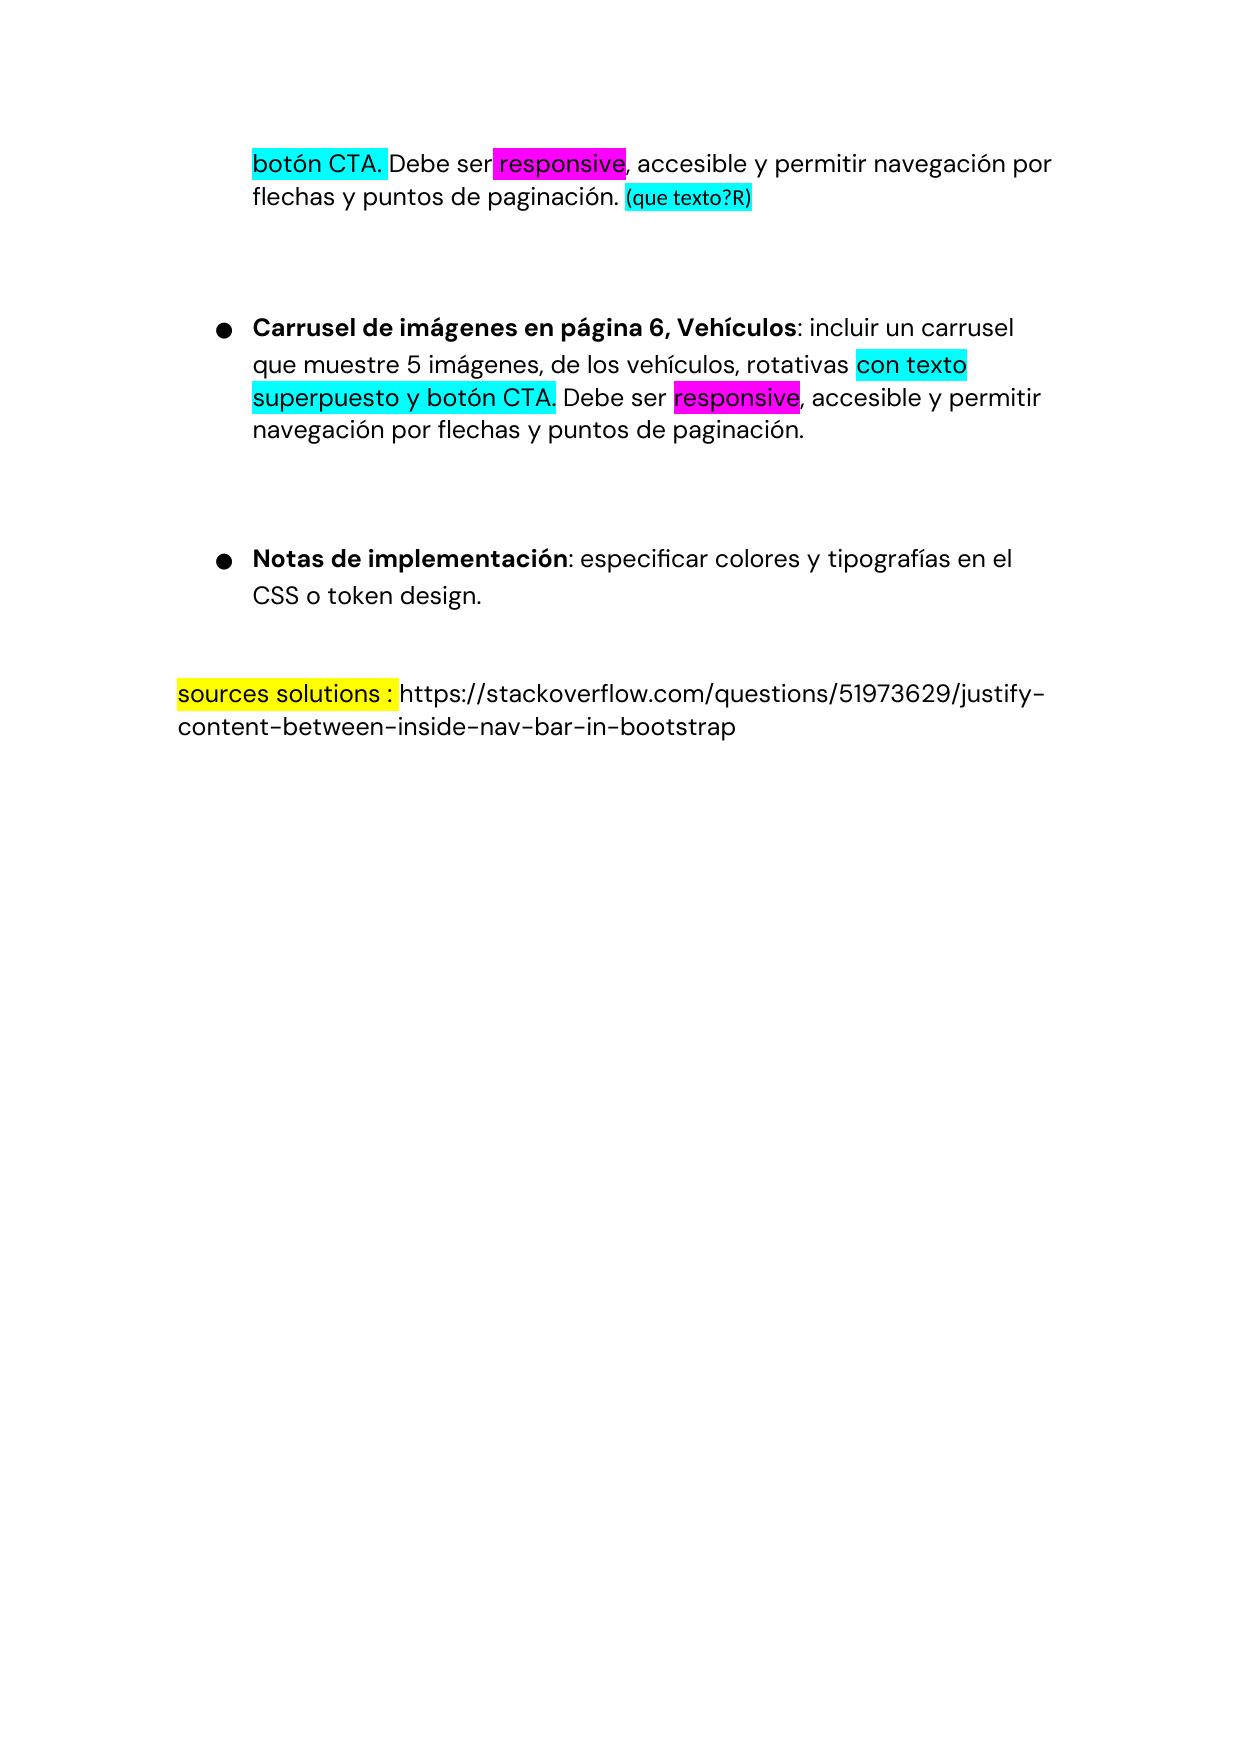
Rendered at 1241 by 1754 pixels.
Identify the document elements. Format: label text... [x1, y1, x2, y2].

list Notas de implementación: especificar colores y tipografías en el CSS o token design. [215, 537, 1063, 612]
list Carrusel de imágenes en página 6, Vehículos: incluir un carrusel que muestre 5 imágenes, de los vehículos, rotativas con texto superpuesto y botón CTA. Debe ser responsive, accesible y permitir navegación por flechas y puntos de paginación. [215, 306, 1063, 446]
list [215, 148, 1063, 213]
text sources solutions : https://stackoverflow.com/questions/51973629/justify-content-between-inside-nav-bar-in-bootstrap [177, 678, 1063, 743]
